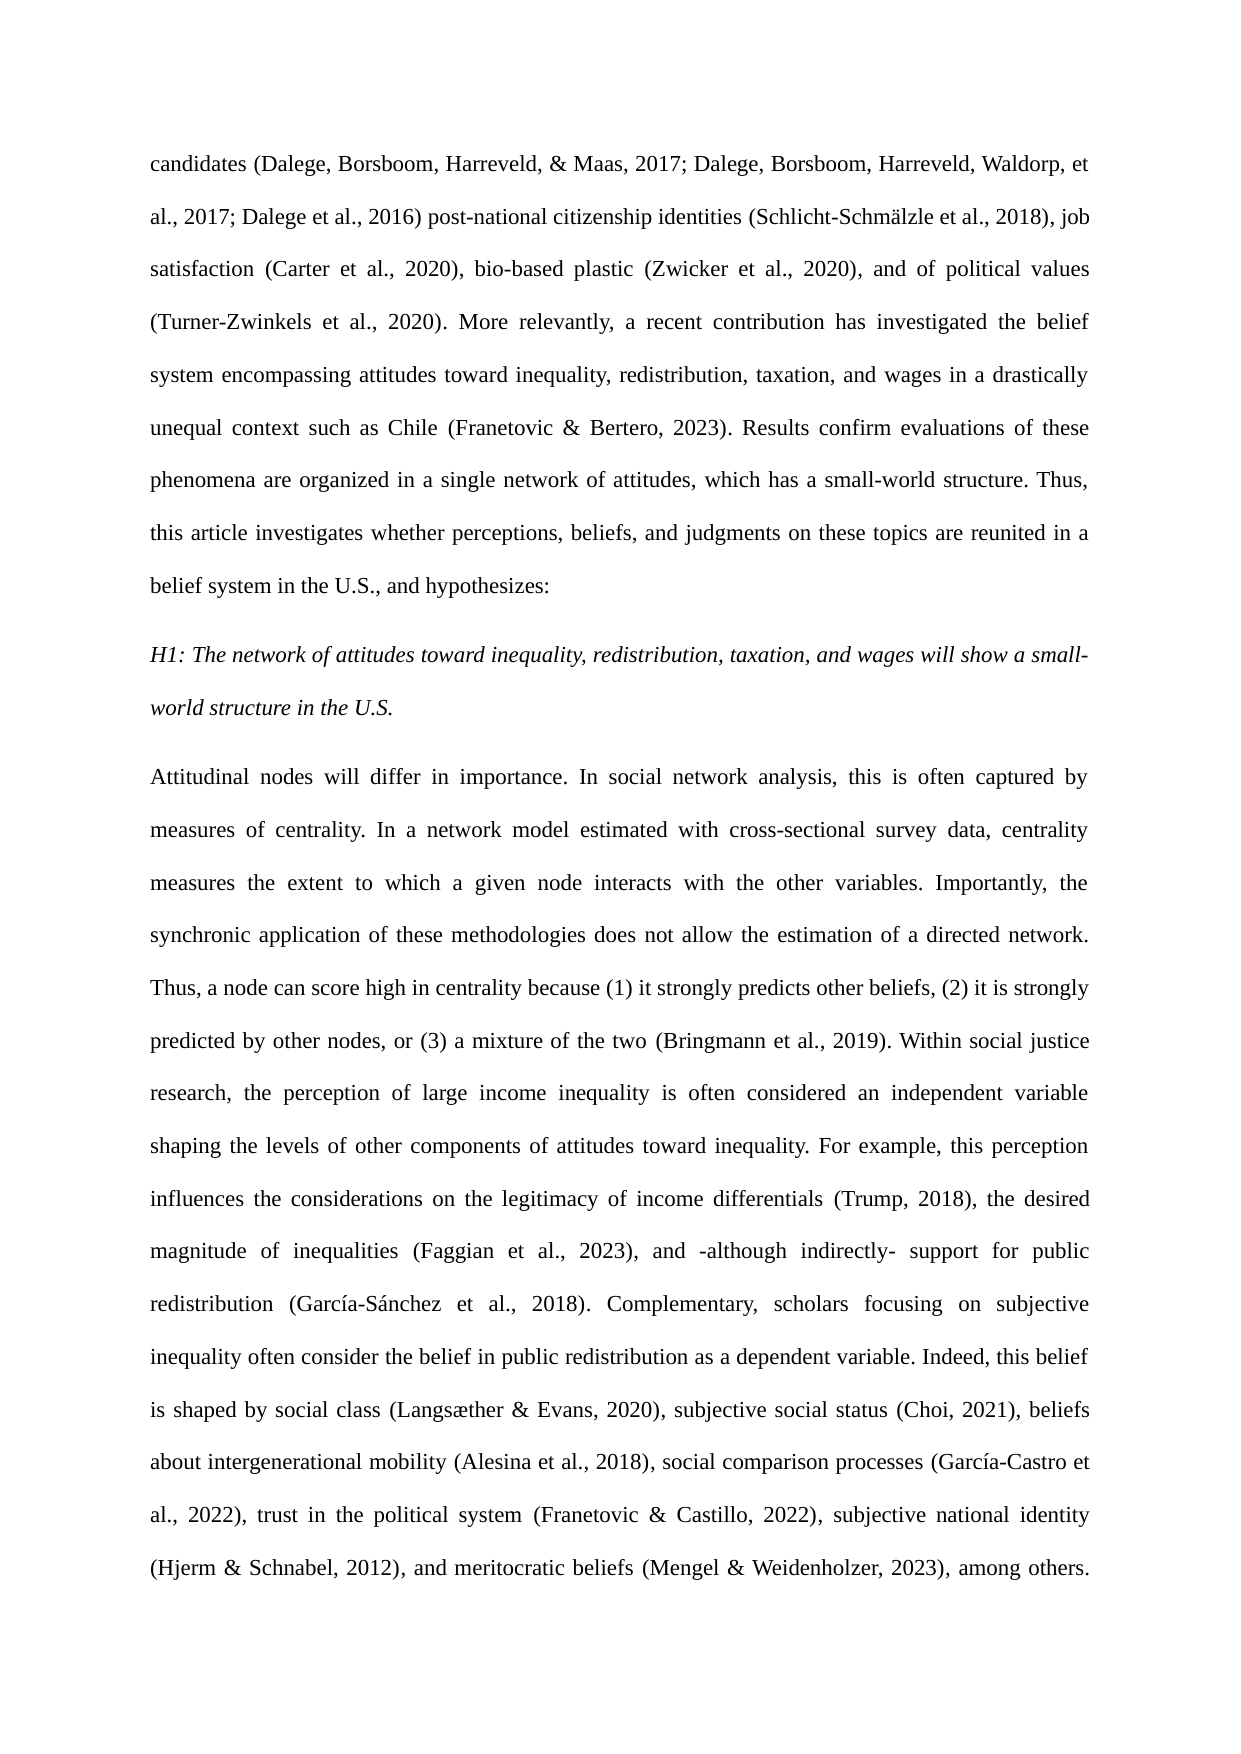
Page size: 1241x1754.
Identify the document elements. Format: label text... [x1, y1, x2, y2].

text H1: The network of attitudes toward inequality, redistribution, taxation, and wages will show a small-world structure in the U.S. [150, 641, 1090, 720]
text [150, 150, 1090, 598]
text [150, 763, 1090, 1580]
